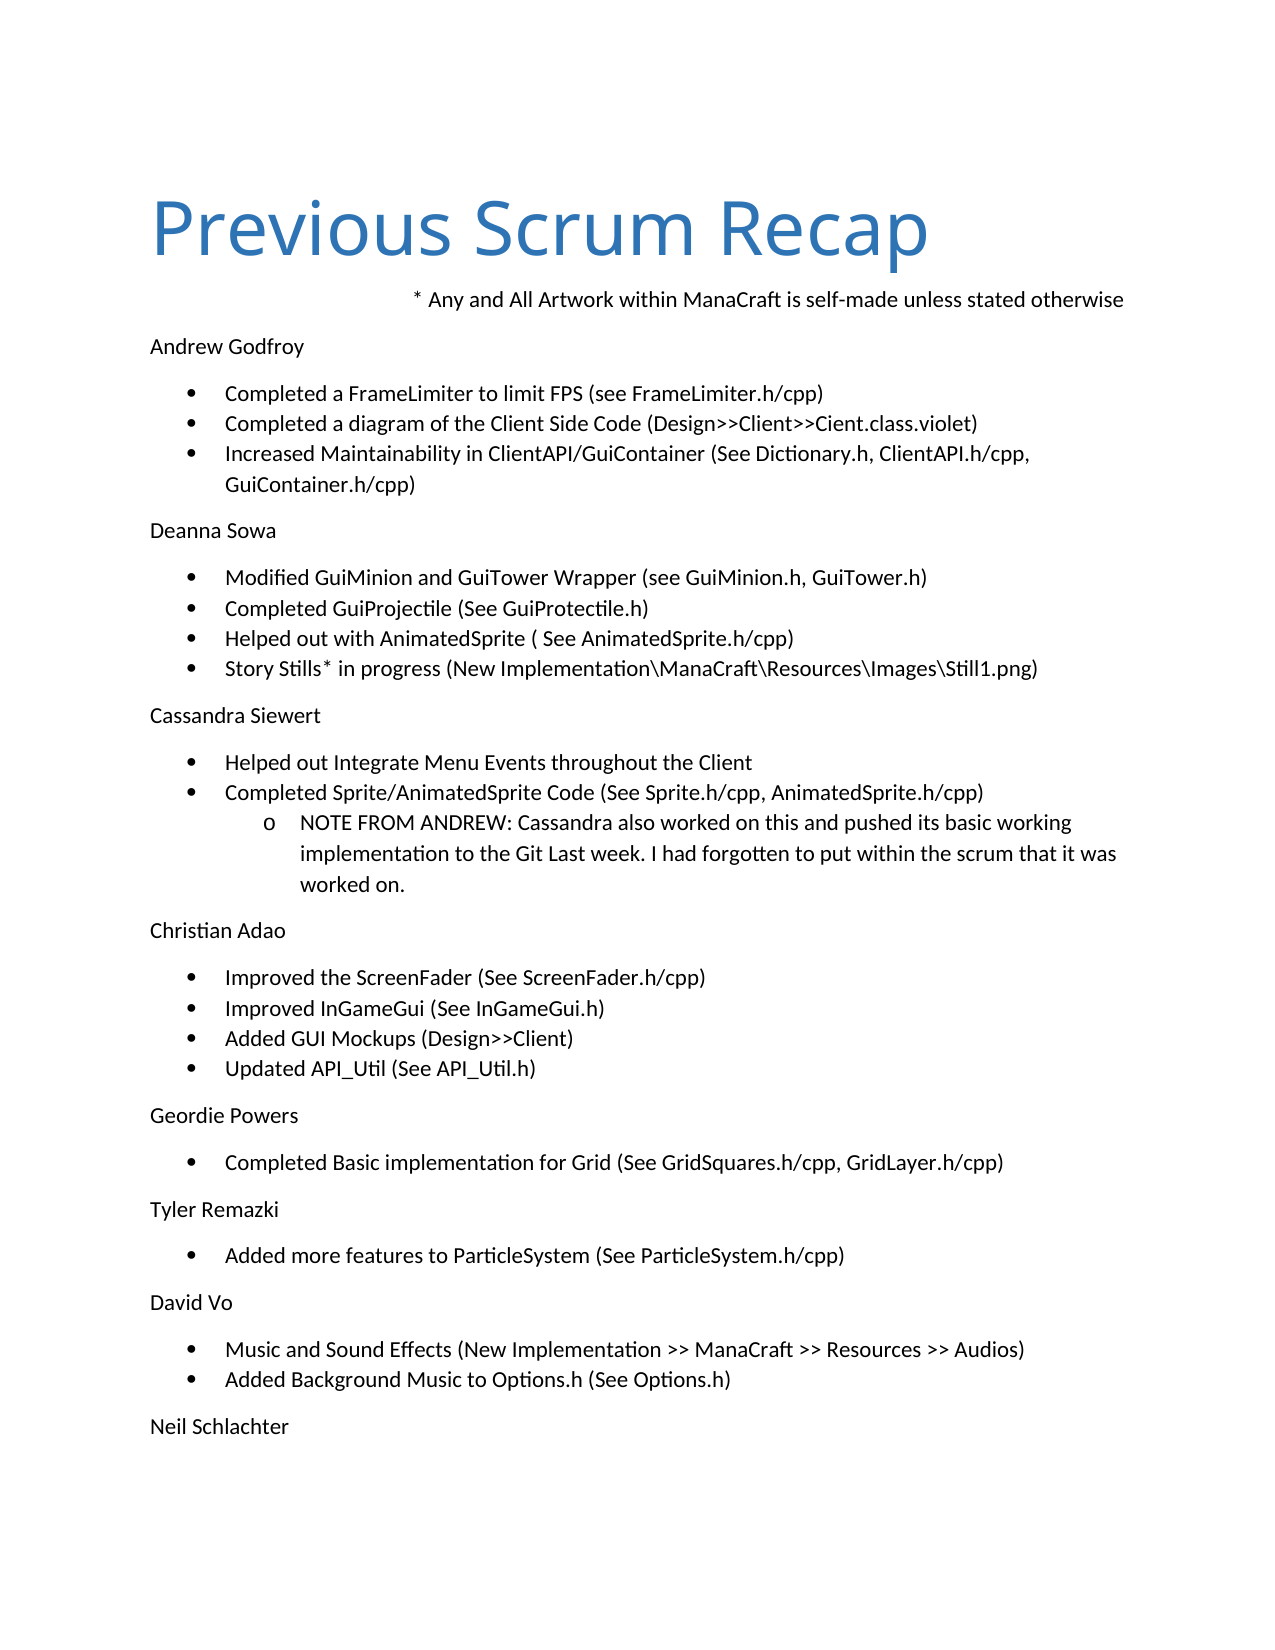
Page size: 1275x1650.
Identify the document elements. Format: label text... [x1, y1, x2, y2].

list Helped out Integrate Menu Events throughout the Client [187, 748, 1125, 776]
list Music and Sound Effects (New Implementation >> ManaCraft >> Resources >> Audios) [187, 1335, 1125, 1363]
text Geordie Powers [150, 1101, 1125, 1129]
text Andrew Godfroy [150, 332, 1125, 360]
text Christian Adao [150, 917, 1125, 945]
list Helped out with AnimatedSprite ( See AnimatedSprite.h/cpp) [187, 624, 1125, 652]
text Tyler Remazki [150, 1195, 1125, 1223]
list Completed a FrameLimiter to limit FPS (see FrameLimiter.h/cpp) [187, 379, 1125, 407]
list Completed Basic implementation for Grid (See GridSquares.h/cpp, GridLayer.h/cpp) [187, 1148, 1125, 1176]
list Modified GuiMinion and GuiTower Wrapper (see GuiMinion.h, GuiTower.h) [187, 563, 1125, 591]
list Story Stills* in progress (New Implementation\ManaCraft\Resources\Images\Still1.png) [187, 654, 1125, 682]
text Neil Schlachter [150, 1412, 1125, 1441]
list Added Background Music to Options.h (See Options.h) [187, 1366, 1125, 1394]
text David Vo [150, 1288, 1125, 1317]
text Deanna Sowa [150, 517, 1125, 544]
text * Any and All Artwork within ManaCraft is self-made unless stated otherwise [150, 285, 1125, 313]
list Updated API_Util (See API_Util.h) [187, 1054, 1125, 1082]
list NOTE FROM ANDREW: Cassandra also worked on this and pushed its basic working implementation to the Git Last week. I had forgotten to put within the scrum that it was worked on. [262, 808, 1125, 898]
list Added GUI Mockups (Design>>Client) [187, 1024, 1125, 1052]
text Cassandra Siewert [150, 701, 1125, 729]
list Improved InGameGui (See InGameGui.h) [187, 994, 1125, 1022]
list Increased Maintainability in ClientAPI/GuiContainer (See Dictionary.h, ClientAPI.h/cpp, GuiContainer.h/cpp) [187, 439, 1125, 498]
list Improved the ScreenFader (See ScreenFader.h/cpp) [187, 963, 1125, 992]
list Completed Sprite/AnimatedSprite Code (See Sprite.h/cpp, AnimatedSprite.h/cpp) [187, 778, 1125, 806]
subtitle Previous Scrum Recap [150, 175, 1125, 277]
list Completed GuiProjectile (See GuiProtectile.h) [187, 594, 1125, 622]
list Completed a diagram of the Client Side Code (Design>>Client>>Cient.class.violet) [187, 409, 1125, 437]
list Added more features to ParticleSystem (See ParticleSystem.h/cpp) [187, 1242, 1125, 1270]
